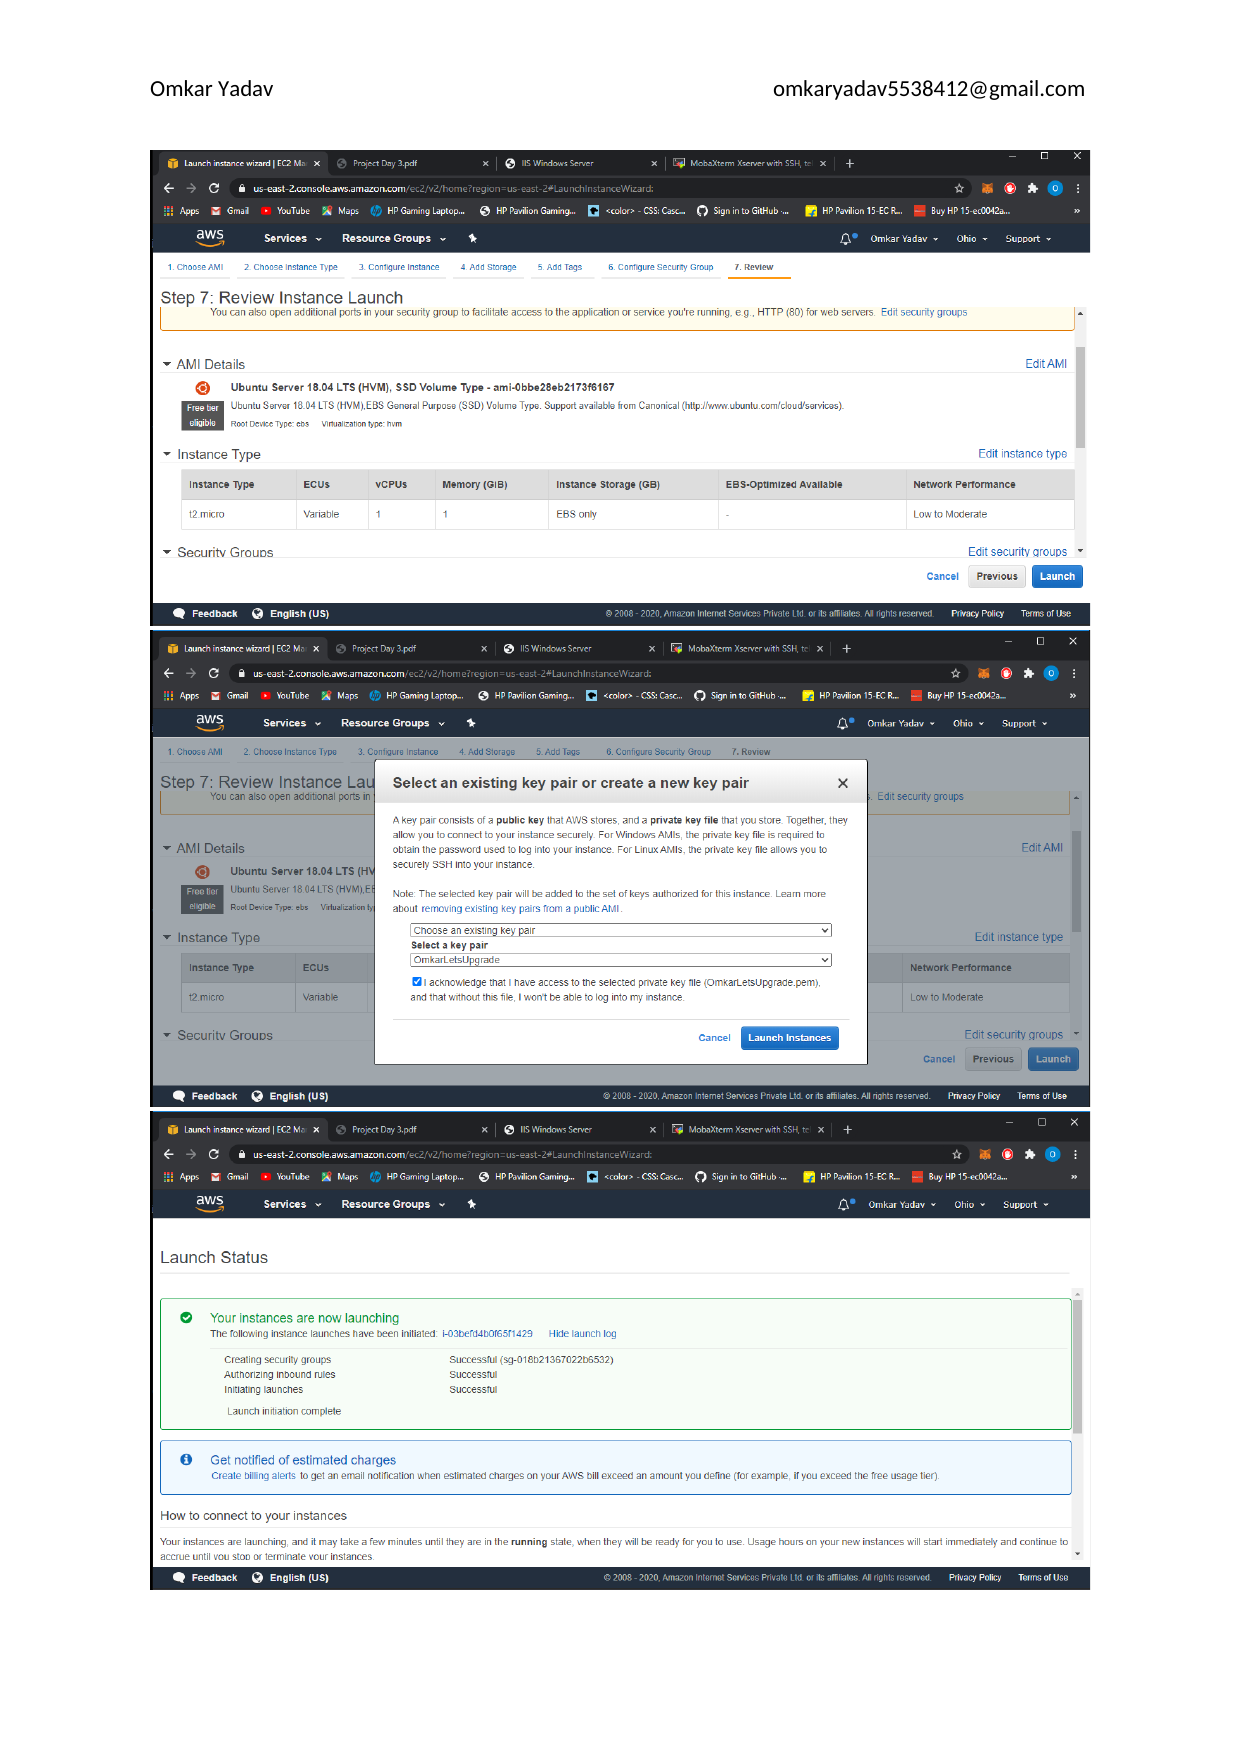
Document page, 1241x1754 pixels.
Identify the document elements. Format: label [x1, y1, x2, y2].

picture [150, 150, 1091, 626]
picture [150, 630, 1091, 1107]
picture [150, 1111, 1091, 1590]
